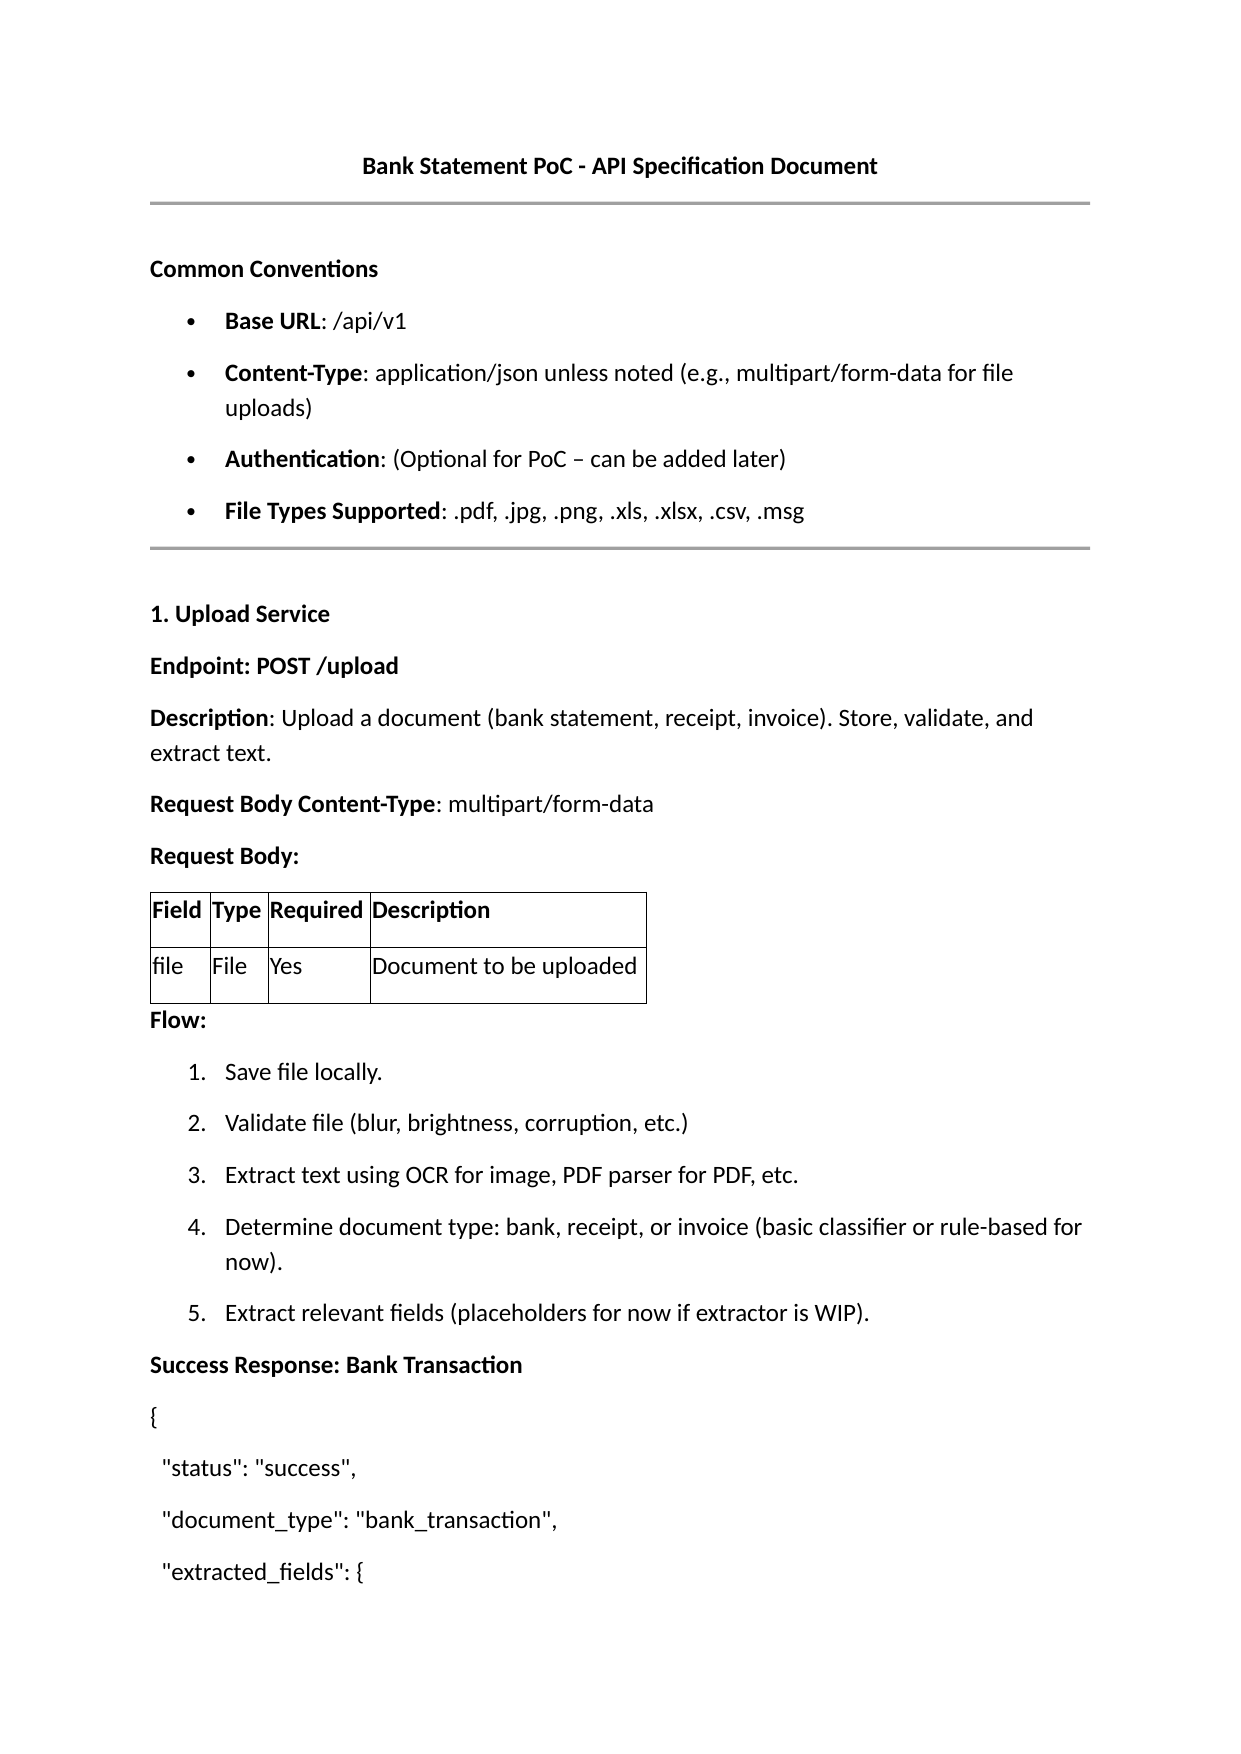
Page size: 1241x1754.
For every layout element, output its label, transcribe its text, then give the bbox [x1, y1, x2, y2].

list File Types Supported: .pdf, .jpg, .png, .xls, .xlsx, .csv, .msg [187, 495, 1090, 526]
text "extracted_fields": { [150, 1556, 1090, 1586]
table_cell file [151, 948, 210, 1003]
table_cell Document to be uploaded [371, 948, 646, 1003]
text Bank Statement PoC - API Specification Document [150, 150, 1090, 181]
table_header Type [211, 893, 268, 947]
text "document_type": "bank_transaction", [150, 1504, 1090, 1534]
list Authentication: (Optional for PoC – can be added later) [187, 443, 1090, 474]
list Determine document type: bank, receipt, or invoice (basic classifier or rule-based for now). [187, 1211, 1090, 1276]
list Extract text using OCR for image, PDF parser for PDF, etc. [187, 1159, 1090, 1189]
list Save file locally. [187, 1056, 1090, 1086]
text Request Body Content-Type: multipart/form-data [150, 788, 1090, 819]
text Description: Upload a document (bank statement, receipt, invoice). Store, validate, and extract text. [150, 702, 1090, 767]
text Common Conventions [150, 253, 1090, 284]
text 1. Upload Service [150, 598, 1090, 629]
table_header Field [151, 893, 210, 947]
table_cell Yes [269, 948, 370, 1003]
list Content-Type: application/json unless noted (e.g., multipart/form-data for file uploads) [187, 357, 1090, 422]
table_header Description [371, 893, 646, 947]
text { [150, 1401, 1090, 1431]
text Flow: [150, 1004, 1090, 1034]
text Endpoint: POST /upload [150, 650, 1090, 681]
text Success Response: Bank Transaction [150, 1349, 1090, 1379]
table_cell File [211, 948, 268, 1003]
text Request Body: [150, 840, 1090, 871]
list Base URL: /api/v1 [187, 305, 1090, 336]
list Validate file (blur, brightness, corruption, etc.) [187, 1107, 1090, 1138]
table_header Required [269, 893, 370, 947]
text "status": "success", [150, 1452, 1090, 1483]
list Extract relevant fields (placeholders for now if extractor is WIP). [187, 1297, 1090, 1328]
